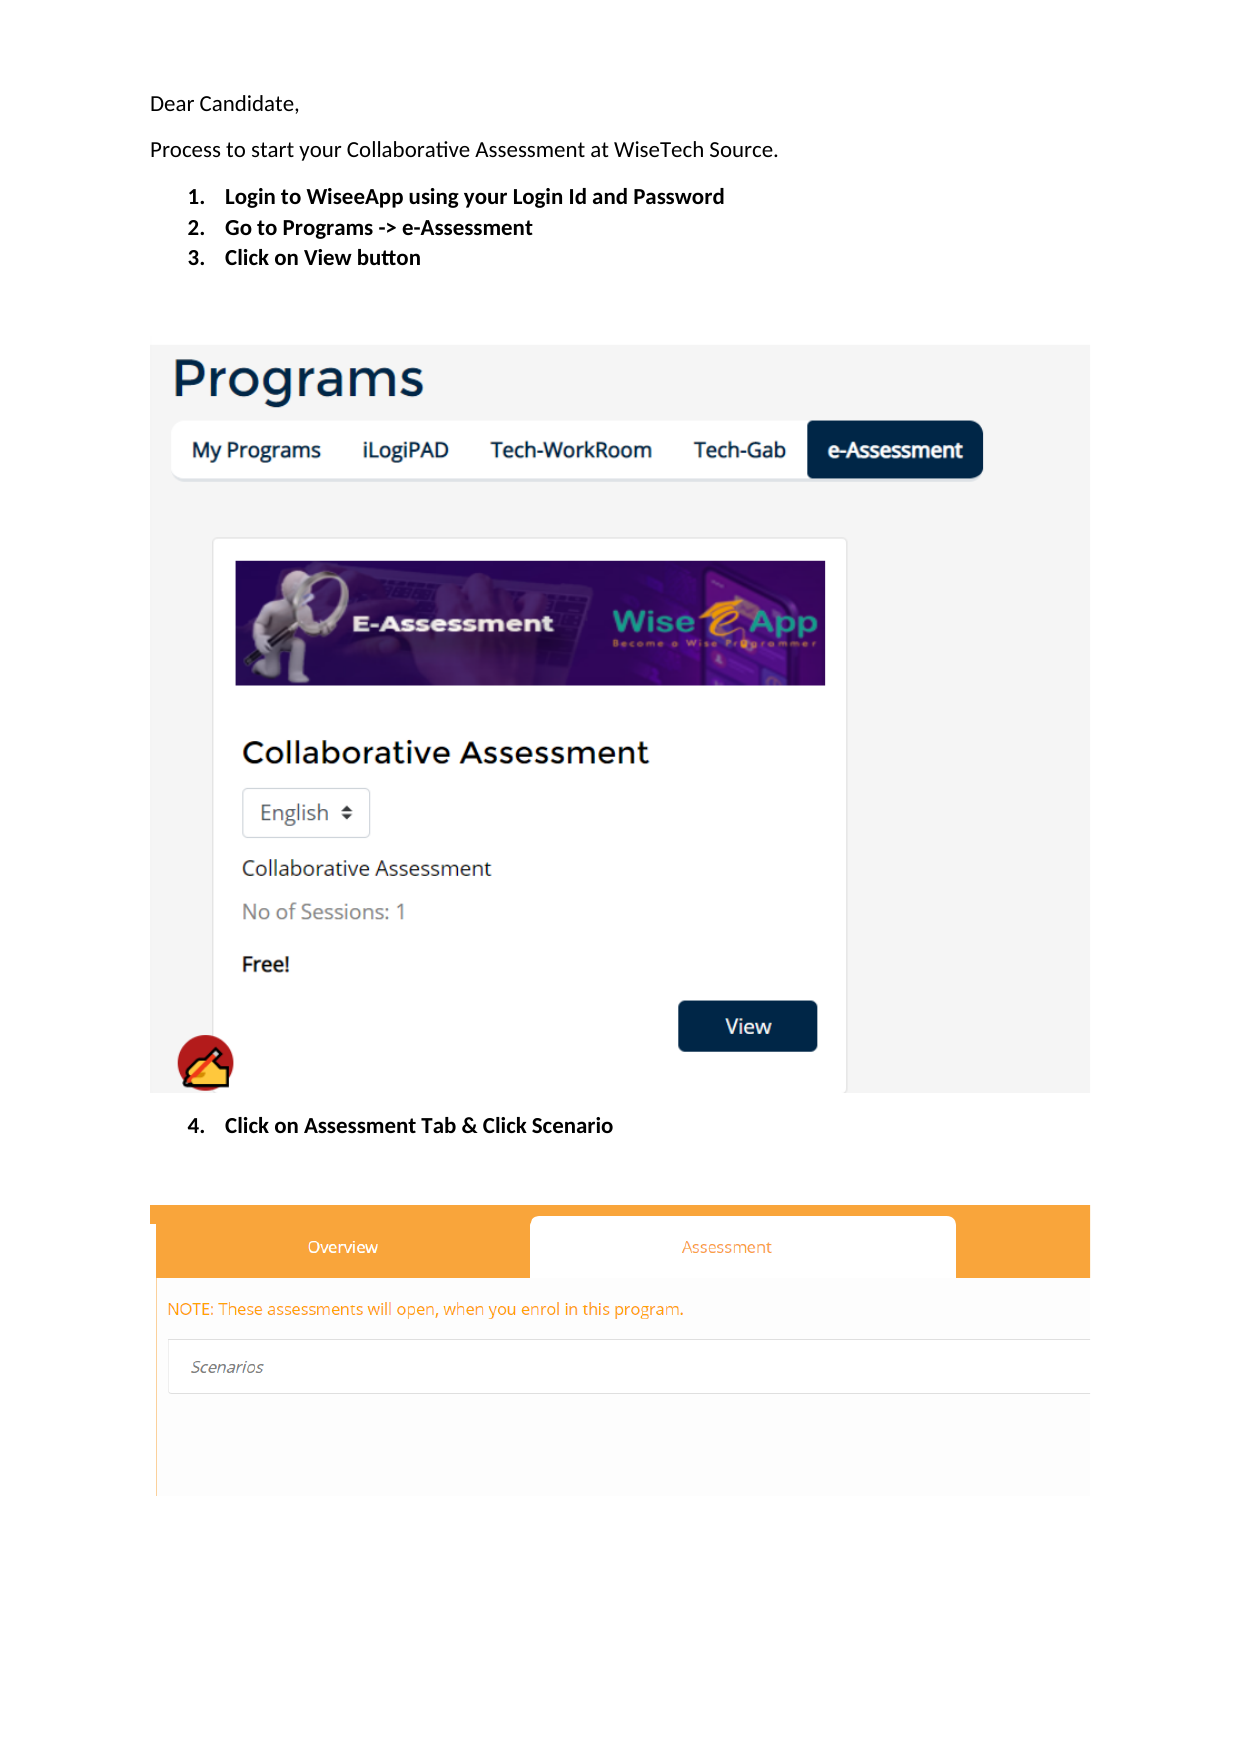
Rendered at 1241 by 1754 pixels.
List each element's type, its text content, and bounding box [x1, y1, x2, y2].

picture [150, 336, 1091, 1093]
list Click on View button [187, 243, 1090, 271]
list Click on Assessment Tab & Click Scenario [187, 1111, 1090, 1139]
picture [150, 1205, 1091, 1496]
text Process to start your Collaborative Assessment at WiseTech Source. [150, 136, 1090, 163]
list Login to WiseeApp using your Login Id and Password [187, 182, 1090, 210]
list Go to Programs -> e-Assessment [187, 213, 1090, 241]
text Dear Candidate, [150, 89, 1090, 117]
